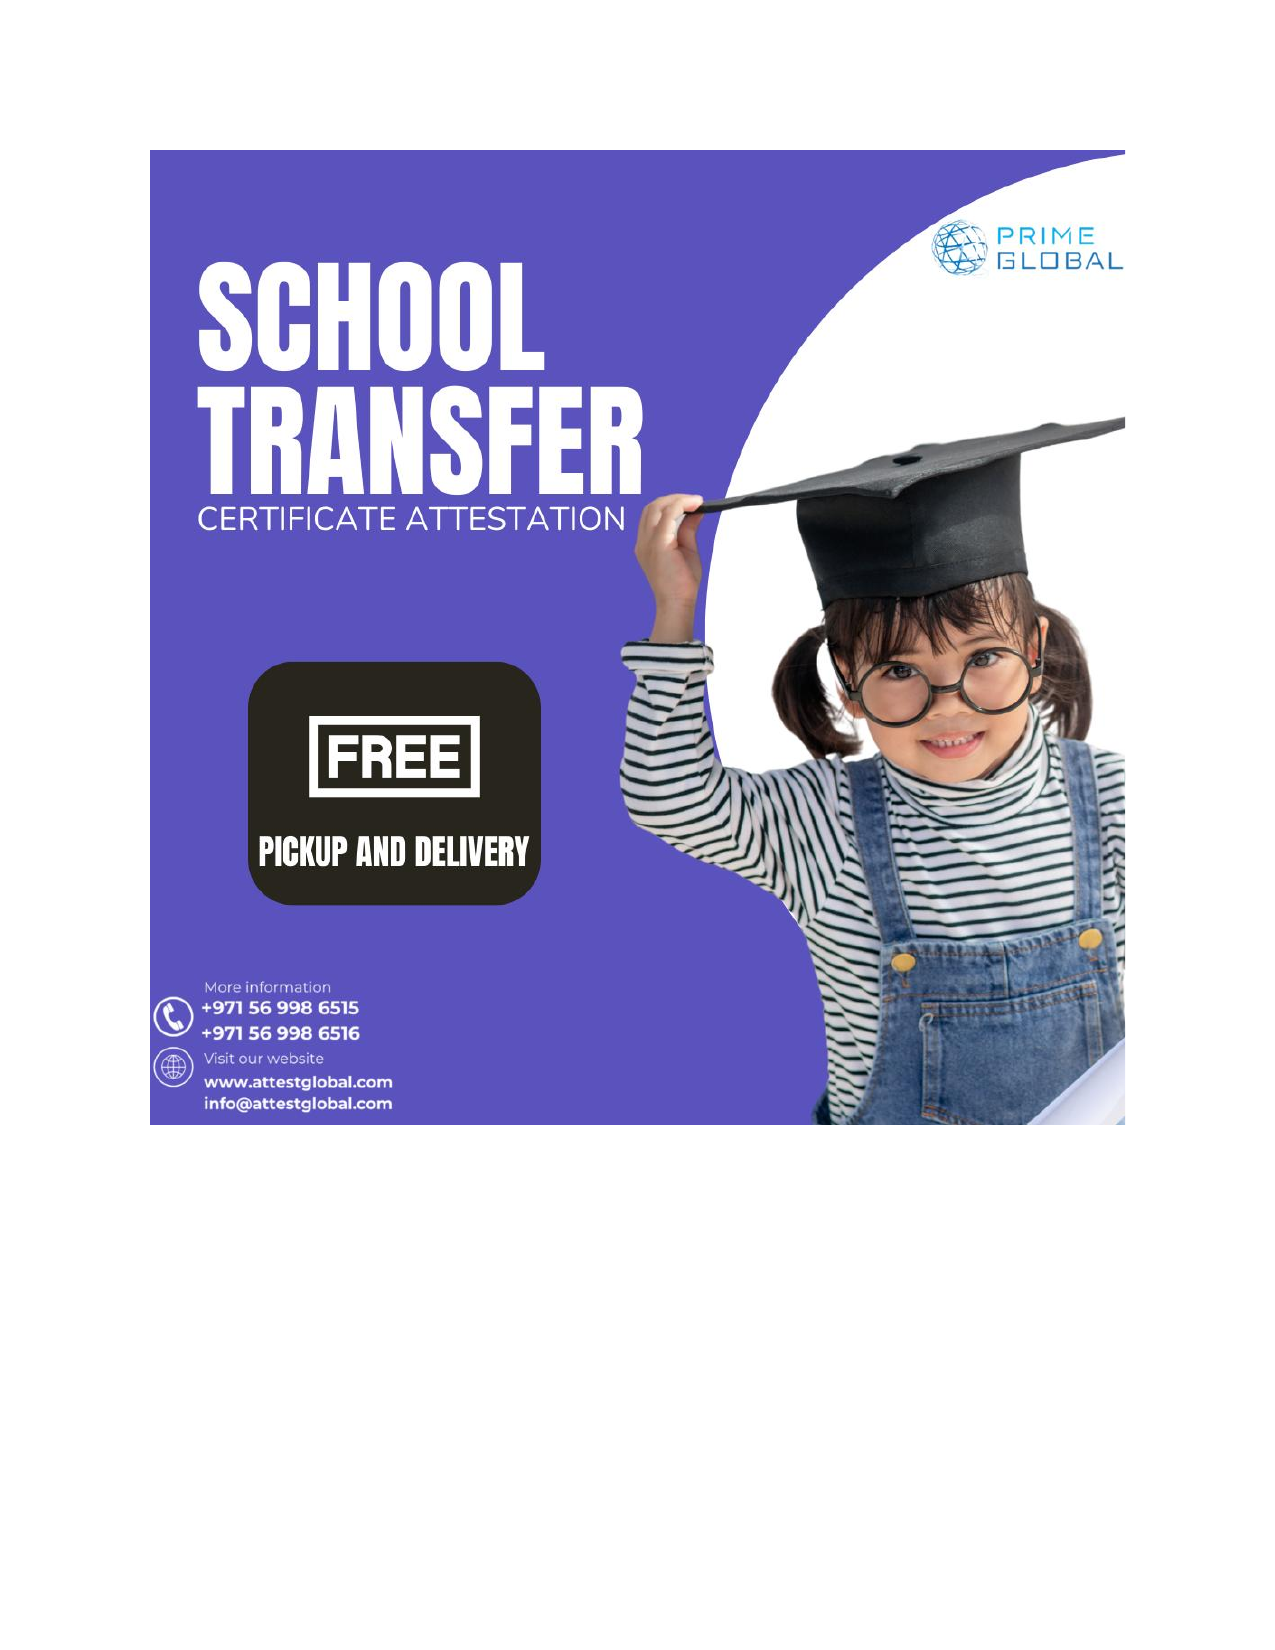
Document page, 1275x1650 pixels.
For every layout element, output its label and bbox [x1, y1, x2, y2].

picture [150, 150, 1125, 1125]
